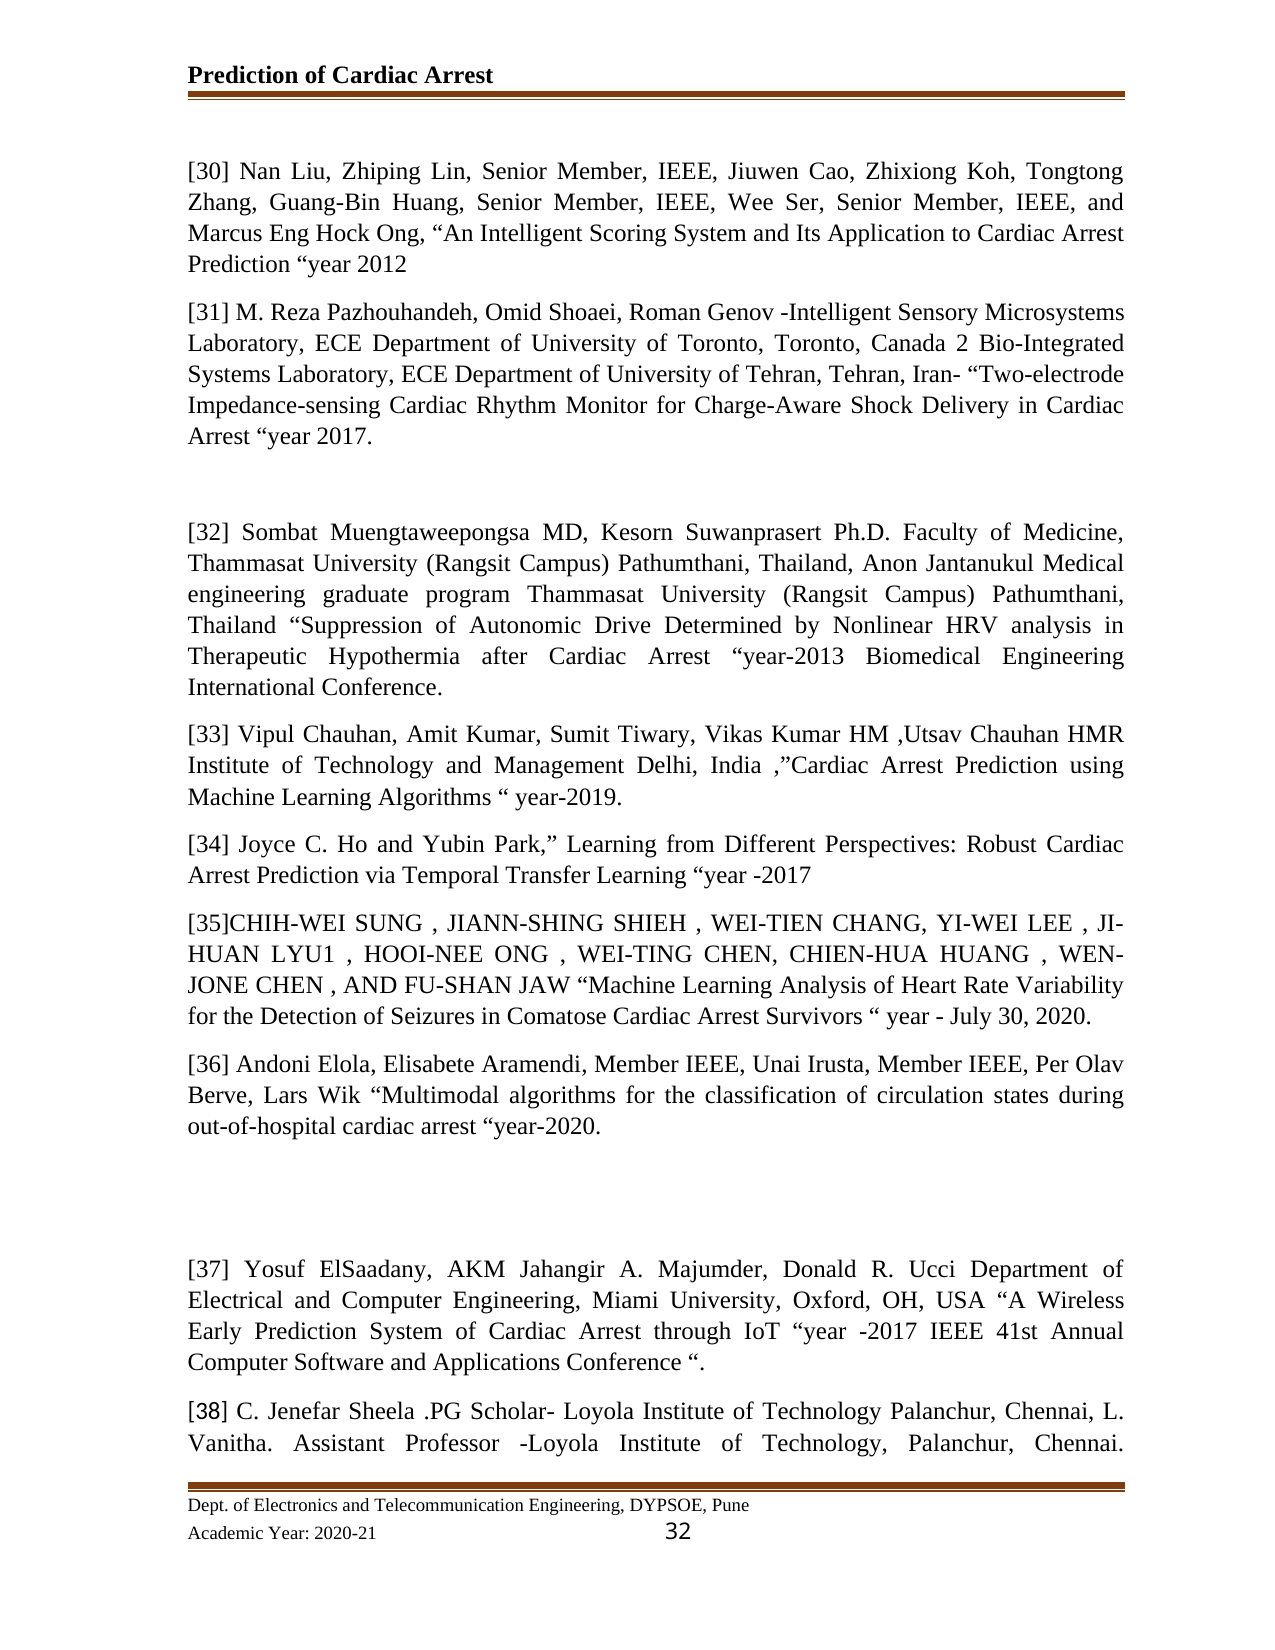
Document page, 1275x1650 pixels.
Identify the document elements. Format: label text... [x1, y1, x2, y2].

text [35]CHIH-WEI SUNG , JIANN-SHING SHIEH , WEI-TIEN CHANG, YI-WEI LEE , JI-HUAN LYU1 , HOOI-NEE ONG , WEI-TING CHEN, CHIEN-HUA HUANG , WEN-JONE CHEN , AND FU-SHAN JAW “Machine Learning Analysis of Heart Rate Variability for the Detection of Seizures in Comatose Cardiac Arrest Survivors “ year - July 30, 2020. [187, 908, 1125, 1030]
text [187, 1395, 1125, 1457]
text [30] Nan Liu, Zhiping Lin, Senior Member, IEEE, Jiuwen Cao, Zhixiong Koh, Tongtong Zhang, Guang-Bin Huang, Senior Member, IEEE, Wee Ser, Senior Member, IEEE, and Marcus Eng Hock Ong, “An Intelligent Scoring System and Its Application to Cardiac Arrest Prediction “year 2012 [187, 156, 1125, 278]
text [37] Yosuf ElSaadany, AKM Jahangir A. Majumder, Donald R. Ucci Department of Electrical and Computer Engineering, Miami University, Oxford, OH, USA “A Wireless Early Prediction System of Cardiac Arrest through IoT “year -2017 IEEE 41st Annual Computer Software and Applications Conference “. [187, 1254, 1125, 1376]
text [32] Sombat Muengtaweepongsa MD, Kesorn Suwanprasert Ph.D. Faculty of Medicine, Thammasat University (Rangsit Campus) Pathumthani, Thailand, Anon Jantanukul Medical engineering graduate program Thammasat University (Rangsit Campus) Pathumthani, Thailand “Suppression of Autonomic Drive Determined by Nonlinear HRV analysis in Therapeutic Hypothermia after Cardiac Arrest “year-2013 Biomedical Engineering International Conference. [187, 517, 1125, 701]
text [31] M. Reza Pazhouhandeh, Omid Shoaei, Roman Genov -Intelligent Sensory Microsystems Laboratory, ECE Department of University of Toronto, Toronto, Canada 2 Bio-Integrated Systems Laboratory, ECE Department of University of Tehran, Tehran, Iran- “Two-electrode Impedance-sensing Cardiac Rhythm Monitor for Charge-Aware Shock Delivery in Cardiac Arrest “year 2017. [187, 297, 1125, 450]
text [36] Andoni Elola, Elisabete Aramendi, Member IEEE, Unai Irusta, Member IEEE, Per Olav Berve, Lars Wik “Multimodal algorithms for the classification of circulation states during out-of-hospital cardiac arrest “year-2020. [187, 1049, 1125, 1140]
text [34] Joyce C. Ho and Yubin Park,” Learning from Different Perspectives: Robust Cardiac Arrest Prediction via Temporal Transfer Learning “year -2017 [187, 829, 1125, 889]
text [33] Vipul Chauhan, Amit Kumar, Sumit Tiwary, Vikas Kumar HM ,Utsav Chauhan HMR Institute of Technology and Management Delhi, India ,”Cardiac Arrest Prediction using Machine Learning Algorithms “ year-2019. [187, 719, 1125, 810]
